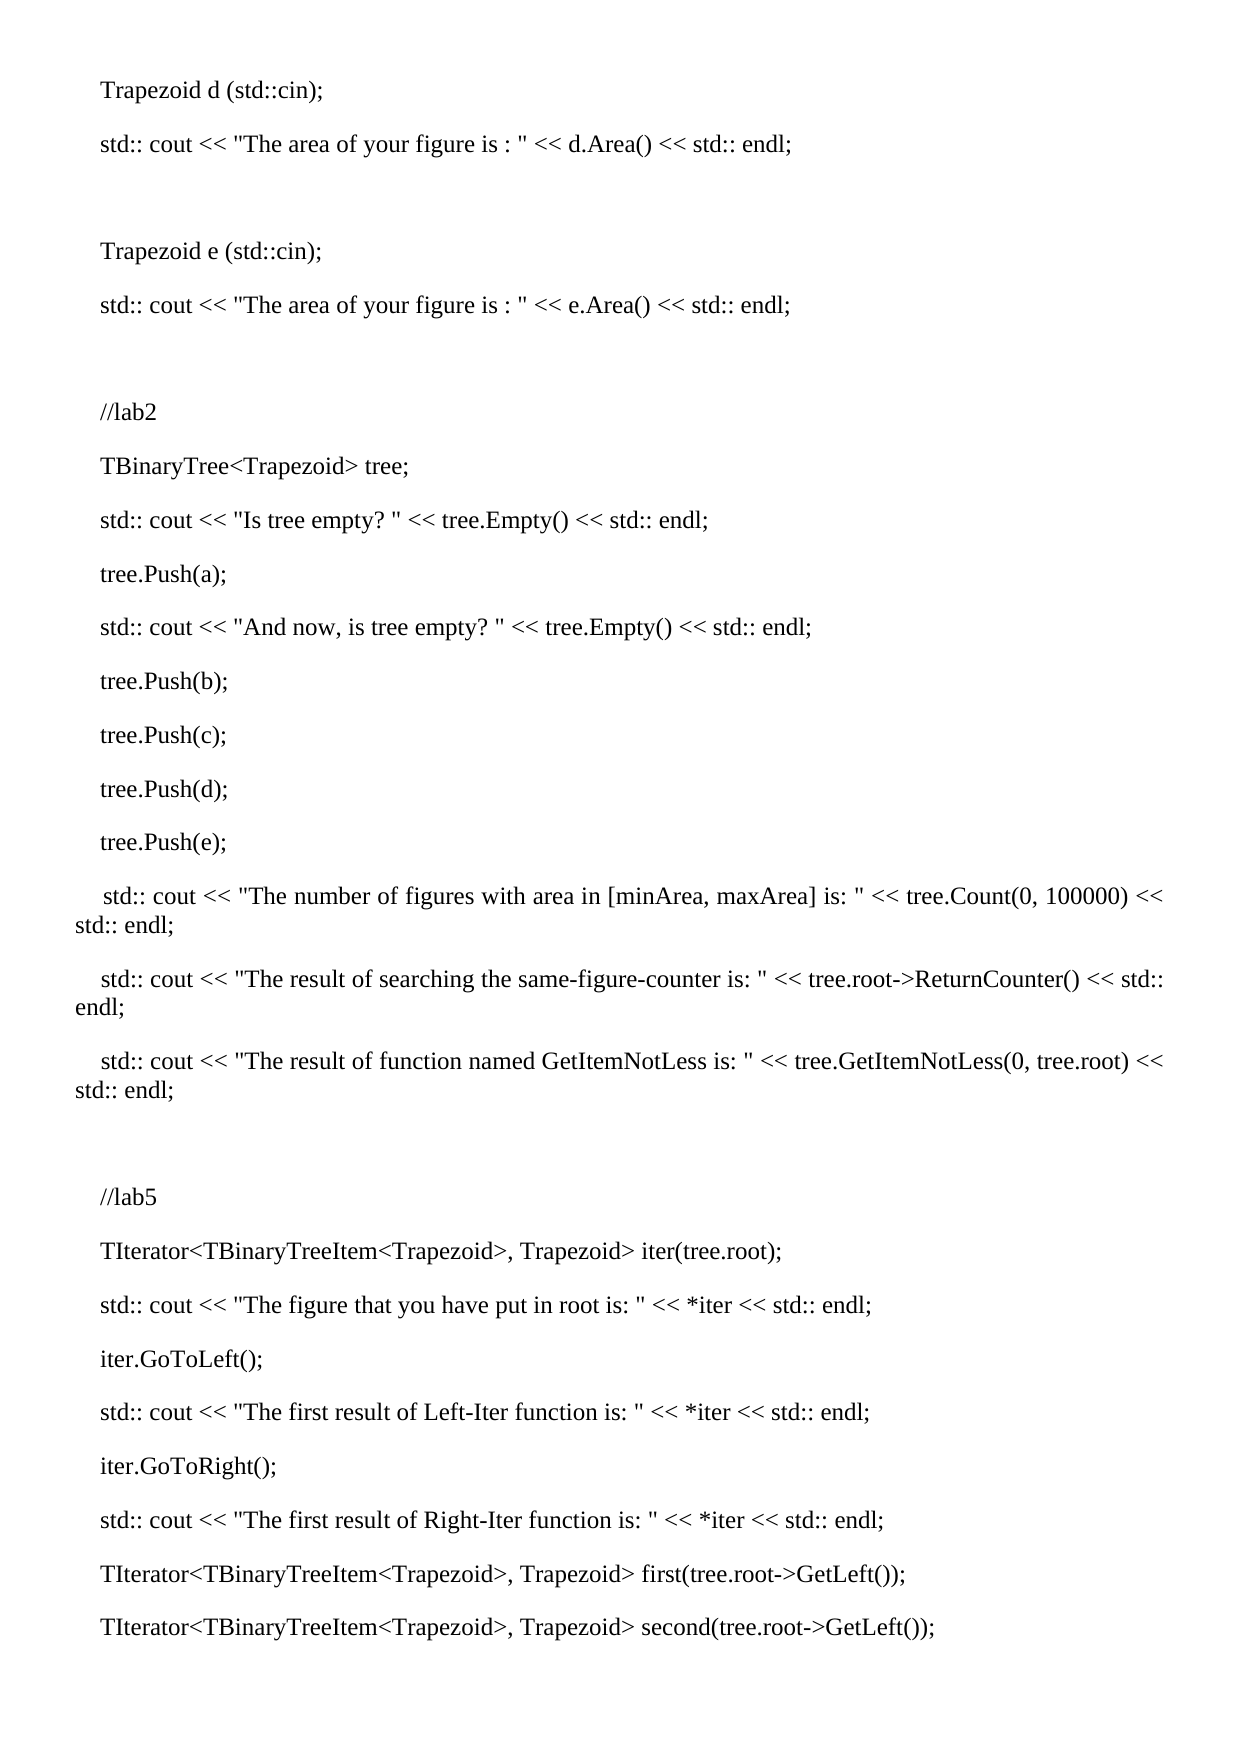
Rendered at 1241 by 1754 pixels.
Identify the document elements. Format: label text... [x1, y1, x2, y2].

text std:: cout << "The area of your figure is : " << e.Area() << std:: endl; [75, 290, 1165, 319]
text Trapezoid e (std::cin); [75, 236, 1165, 265]
text std:: cout << "The result of function named GetItemNotLess is: " << tree.GetItemNotLess(0, tree.root) << std:: endl; [75, 1046, 1165, 1104]
text std:: cout << "The result of searching the same-figure-counter is: " << tree.root->ReturnCounter() << std:: endl; [75, 964, 1165, 1021]
text tree.Push(b); [75, 666, 1165, 695]
text std:: cout << "Is tree empty? " << tree.Empty() << std:: endl; [75, 505, 1165, 534]
text Trapezoid d (std::cin); [75, 75, 1165, 104]
text std:: cout << "The area of your figure is : " << d.Area() << std:: endl; [75, 129, 1165, 157]
text std:: cout << "The first result of Left-Iter function is: " << *iter << std:: endl; [75, 1397, 1165, 1426]
text std:: cout << "The figure that you have put in root is: " << *iter << std:: endl; [75, 1290, 1165, 1319]
text TIterator<TBinaryTreeItem<Trapezoid>, Trapezoid> first(tree.root->GetLeft()); [75, 1559, 1165, 1587]
text //lab5 [75, 1182, 1165, 1211]
text std:: cout << "The first result of Right-Iter function is: " << *iter << std:: endl; [75, 1505, 1165, 1534]
text tree.Push(e); [75, 827, 1165, 856]
text tree.Push(d); [75, 774, 1165, 802]
text std:: cout << "The number of figures with area in [minArea, maxArea] is: " << tree.Count(0, 100000) << std:: endl; [75, 881, 1165, 939]
text iter.GoToRight(); [75, 1451, 1165, 1480]
text TIterator<TBinaryTreeItem<Trapezoid>, Trapezoid> iter(tree.root); [75, 1236, 1165, 1265]
text //lab2 [75, 397, 1165, 426]
text iter.GoToLeft(); [75, 1344, 1165, 1372]
text std:: cout << "And now, is tree empty? " << tree.Empty() << std:: endl; [75, 612, 1165, 641]
text TBinaryTree<Trapezoid> tree; [75, 451, 1165, 480]
text tree.Push(a); [75, 559, 1165, 587]
text TIterator<TBinaryTreeItem<Trapezoid>, Trapezoid> second(tree.root->GetLeft()); [75, 1612, 1165, 1641]
text tree.Push(c); [75, 720, 1165, 749]
